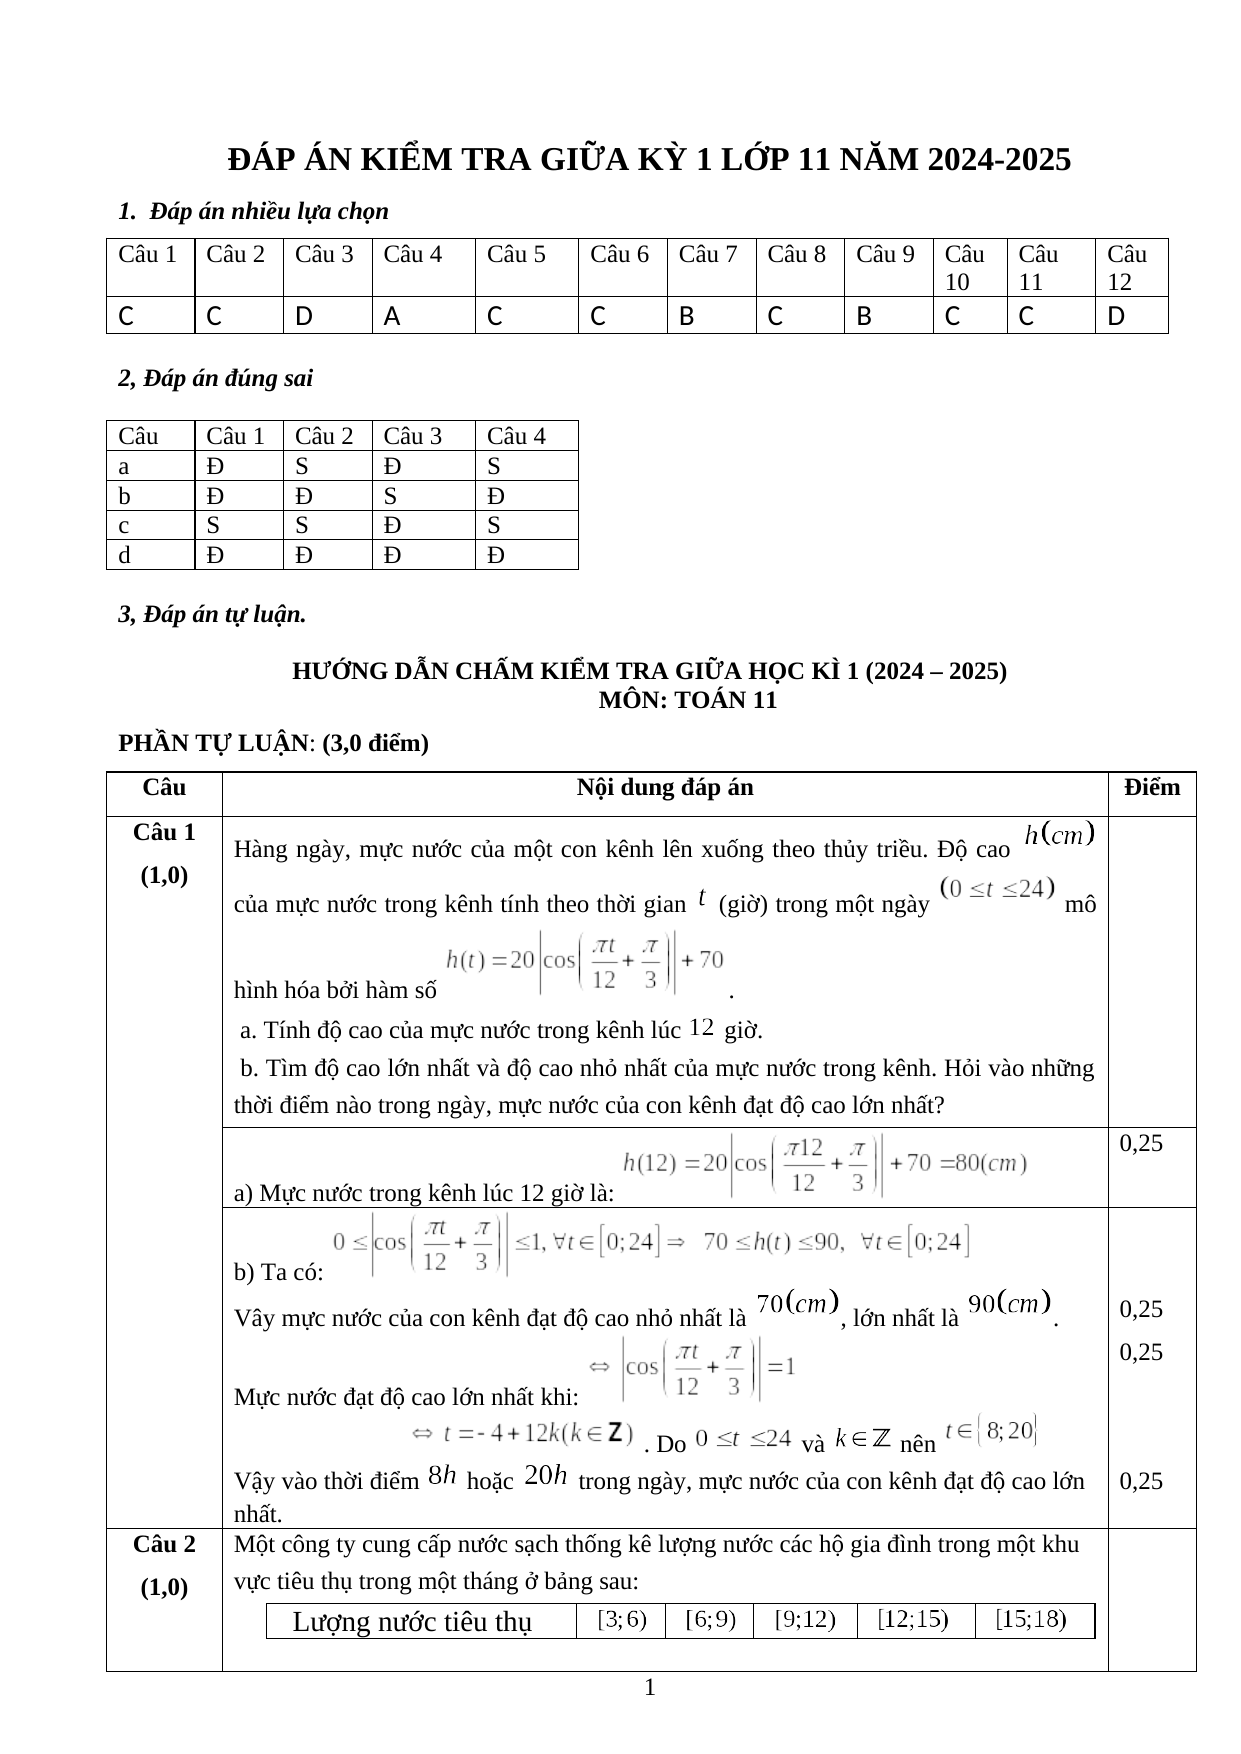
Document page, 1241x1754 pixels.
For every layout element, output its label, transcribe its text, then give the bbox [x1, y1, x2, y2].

table_cell 0,25 0,25 0,25 [1109, 1208, 1196, 1528]
table_header Câu 8 [757, 239, 844, 296]
table_cell Câu 1 (1,0) [107, 817, 222, 1528]
table_cell Đ [196, 481, 283, 509]
table_header Câu 4 [476, 421, 578, 450]
table_cell B [668, 297, 756, 333]
table_header Nội dung đáp án [223, 773, 1108, 816]
text 3, Đáp án tự luận. [118, 599, 1181, 628]
table_cell C [757, 297, 844, 333]
table_header Câu [107, 773, 222, 816]
table_cell c [107, 511, 194, 539]
text HƯỚNG DẪN CHẤM KIỂM TRA GIỮA HỌC KÌ 1 (2024 – 2025) [118, 656, 1181, 685]
table_cell a) Mực nước trong kênh lúc 12 giờ là: [223, 1128, 1108, 1207]
table_cell [1109, 817, 1196, 1127]
table_header Câu 2 [196, 239, 283, 296]
table_cell S [284, 451, 372, 480]
table_header Câu 6 [579, 239, 667, 296]
table_cell D [1096, 297, 1168, 333]
table_header Câu 3 [284, 239, 372, 296]
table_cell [223, 1529, 1108, 1671]
table_cell B [845, 297, 933, 333]
table_header Câu 5 [476, 239, 578, 296]
table_header Câu 10 [934, 239, 1007, 296]
table_cell C [1008, 297, 1095, 333]
table_cell C [107, 297, 194, 333]
text 1. Đáp án nhiều lựa chọn [118, 196, 1181, 225]
table_header Câu 2 [284, 421, 372, 450]
table_header Câu 12 [1096, 239, 1168, 296]
table_header Câu [107, 421, 194, 450]
table_header Câu 4 [373, 239, 475, 296]
table_cell a [107, 451, 194, 480]
table_cell b) Ta có: Vây mực nước của con kênh đạt độ cao nhỏ nhất là , lớn nhất là . Mực nước đạt độ cao lớn nhất khi: . Do và nên Vậy vào thời điểm hoặc trong ngày, mực nước của con kênh đạt độ cao lớn nhất. [223, 1208, 1108, 1528]
table_cell b [107, 481, 194, 509]
table_cell d [107, 540, 194, 569]
table_cell Đ [196, 451, 283, 480]
table_header Điểm [1109, 773, 1196, 816]
table_cell Đ [476, 481, 578, 509]
table_cell Đ [373, 451, 475, 480]
table_cell [1109, 1529, 1196, 1671]
table_header Câu 3 [373, 421, 475, 450]
table_header Câu 9 [845, 239, 933, 296]
text 2, Đáp án đúng sai [118, 363, 1181, 391]
table_header Câu 1 [107, 239, 194, 296]
table_cell Đ [373, 511, 475, 539]
table_cell A [373, 297, 475, 333]
table_header Câu 11 [1008, 239, 1095, 296]
table_cell Đ [196, 540, 283, 569]
table_cell Đ [373, 540, 475, 569]
table_cell S [196, 511, 283, 539]
text ĐÁP ÁN KIỂM TRA GIỮA KỲ 1 LỚP 11 NĂM 2024-2025 [118, 139, 1181, 178]
table_cell S [476, 451, 578, 480]
table_cell Câu 2 (1,0) [107, 1529, 222, 1671]
text PHẦN TỰ LUẬN: (3,0 điểm) [118, 728, 1092, 757]
table_cell C [476, 297, 578, 333]
table_cell Đ [476, 540, 578, 569]
table_cell S [373, 481, 475, 509]
table_header Câu 1 [196, 421, 283, 450]
table_cell 0,25 [1109, 1128, 1196, 1207]
table_cell D [284, 297, 372, 333]
table_header Câu 7 [668, 239, 756, 296]
table_cell S [284, 511, 372, 539]
table_cell C [196, 297, 283, 333]
table_cell C [934, 297, 1007, 333]
table_cell C [579, 297, 667, 333]
text MÔN: TOÁN 11 [195, 685, 1181, 714]
table_cell Đ [284, 540, 372, 569]
table_cell Hàng ngày, mực nước của một con kênh lên xuống theo thủy triều. Độ cao của mực nước trong kênh tính theo thời gian (giờ) trong một ngày mô hình hóa bởi hàm số . a. Tính độ cao của mực nước trong kênh lúc giờ. b. Tìm độ cao lớn nhất và độ cao nhỏ nhất của mực nước trong kênh. Hỏi vào những thời điểm nào trong ngày, mực nước của con kênh đạt độ cao lớn nhất? [223, 817, 1108, 1127]
table_cell Đ [284, 481, 372, 509]
table_cell S [476, 511, 578, 539]
